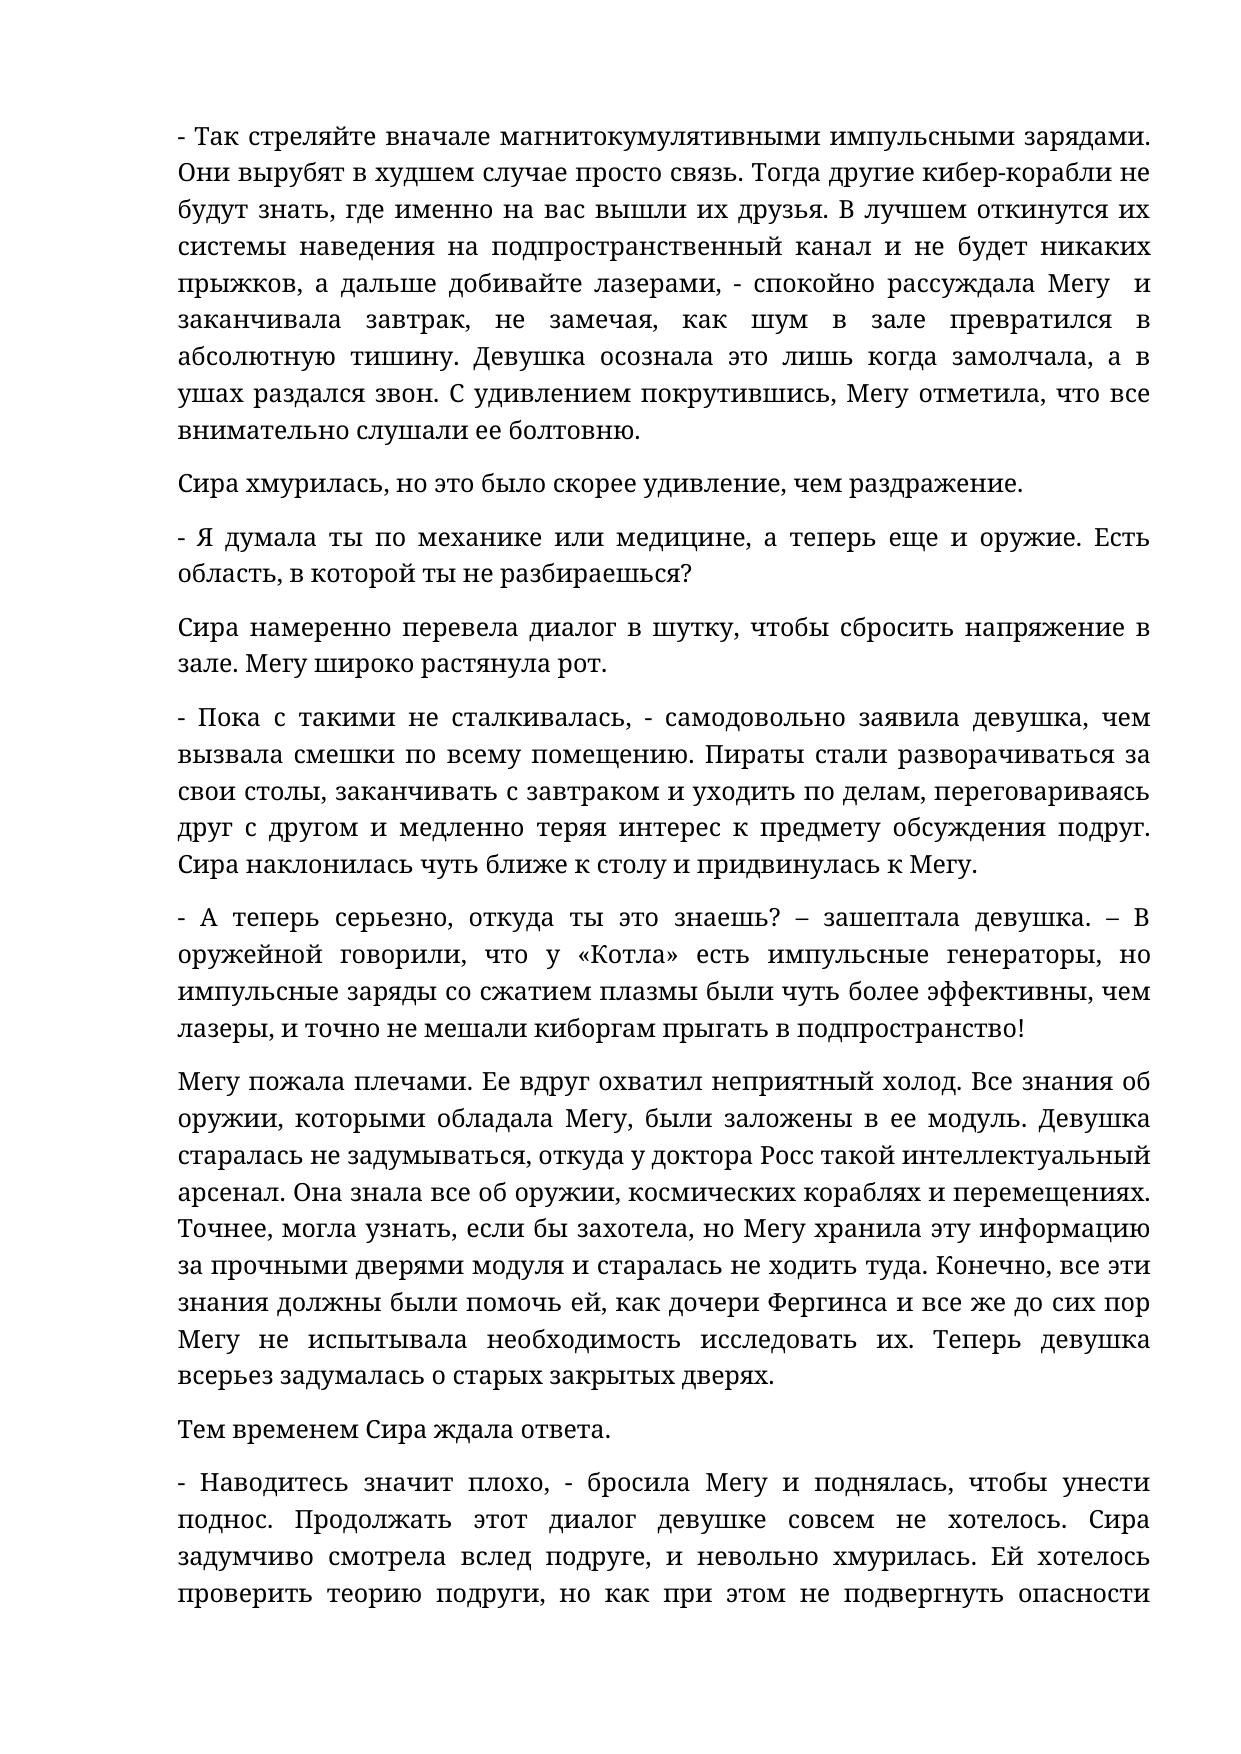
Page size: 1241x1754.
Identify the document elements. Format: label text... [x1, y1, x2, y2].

text - Так стреляйте вначале магнитокумулятивными импульсными зарядами. Они вырубят в худшем случае просто связь. Тогда другие кибер-корабли не будут знать, где именно на вас вышли их друзья. В лучшем откинутся их системы наведения на подпространственный канал и не будет никаких прыжков, а дальше добивайте лазерами, - спокойно рассуждала Мегу и заканчивала завтрак, не замечая, как шум в зале превратился в абсолютную тишину. Девушка осознала это лишь когда замолчала, а в ушах раздался звон. С удивлением покрутившись, Мегу отметила, что все внимательно слушали ее болтовню. [177, 118, 1152, 446]
text - Я думала ты по механике или медицине, а теперь еще и оружие. Есть область, в которой ты не разбираешься? [177, 519, 1152, 590]
text Сира намеренно перевела диалог в шутку, чтобы сбросить напряжение в зале. Мегу широко растянула рот. [177, 609, 1152, 680]
text - А теперь серьезно, откуда ты это знаешь? – зашептала девушка. – В оружейной говорили, что у «Котла» есть импульсные генераторы, но импульсные заряды со сжатием плазмы были чуть более эффективны, чем лазеры, и точно не мешали киборгам прыгать в подпространство! [177, 900, 1152, 1044]
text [177, 1465, 1152, 1609]
text Тем временем Сира ждала ответа. [177, 1411, 1152, 1446]
text - Пока с такими не сталкивалась, - самодовольно заявила девушка, чем вызвала смешки по всему помещению. Пираты стали разворачиваться за свои столы, заканчивать с завтраком и уходить по делам, переговариваясь друг с другом и медленно теряя интерес к предмету обсуждения подруг. Сира наклонилась чуть ближе к столу и придвинулась к Мегу. [177, 699, 1152, 881]
text Мегу пожала плечами. Ее вдруг охватил неприятный холод. Все знания об оружии, которыми обладала Мегу, были заложены в ее модуль. Девушка старалась не задумываться, откуда у доктора Росс такой интеллектуальный арсенал. Она знала все об оружии, космических кораблях и перемещениях. Точнее, могла узнать, если бы захотела, но Мегу хранила эту информацию за прочными дверями модуля и старалась не ходить туда. Конечно, все эти знания должны были помочь ей, как дочери Фергинса и все же до сих пор Мегу не испытывала необходимость исследовать их. Теперь девушка всерьез задумалась о старых закрытых дверях. [177, 1064, 1152, 1392]
text Сира хмурилась, но это было скорее удивление, чем раздражение. [177, 466, 1152, 500]
